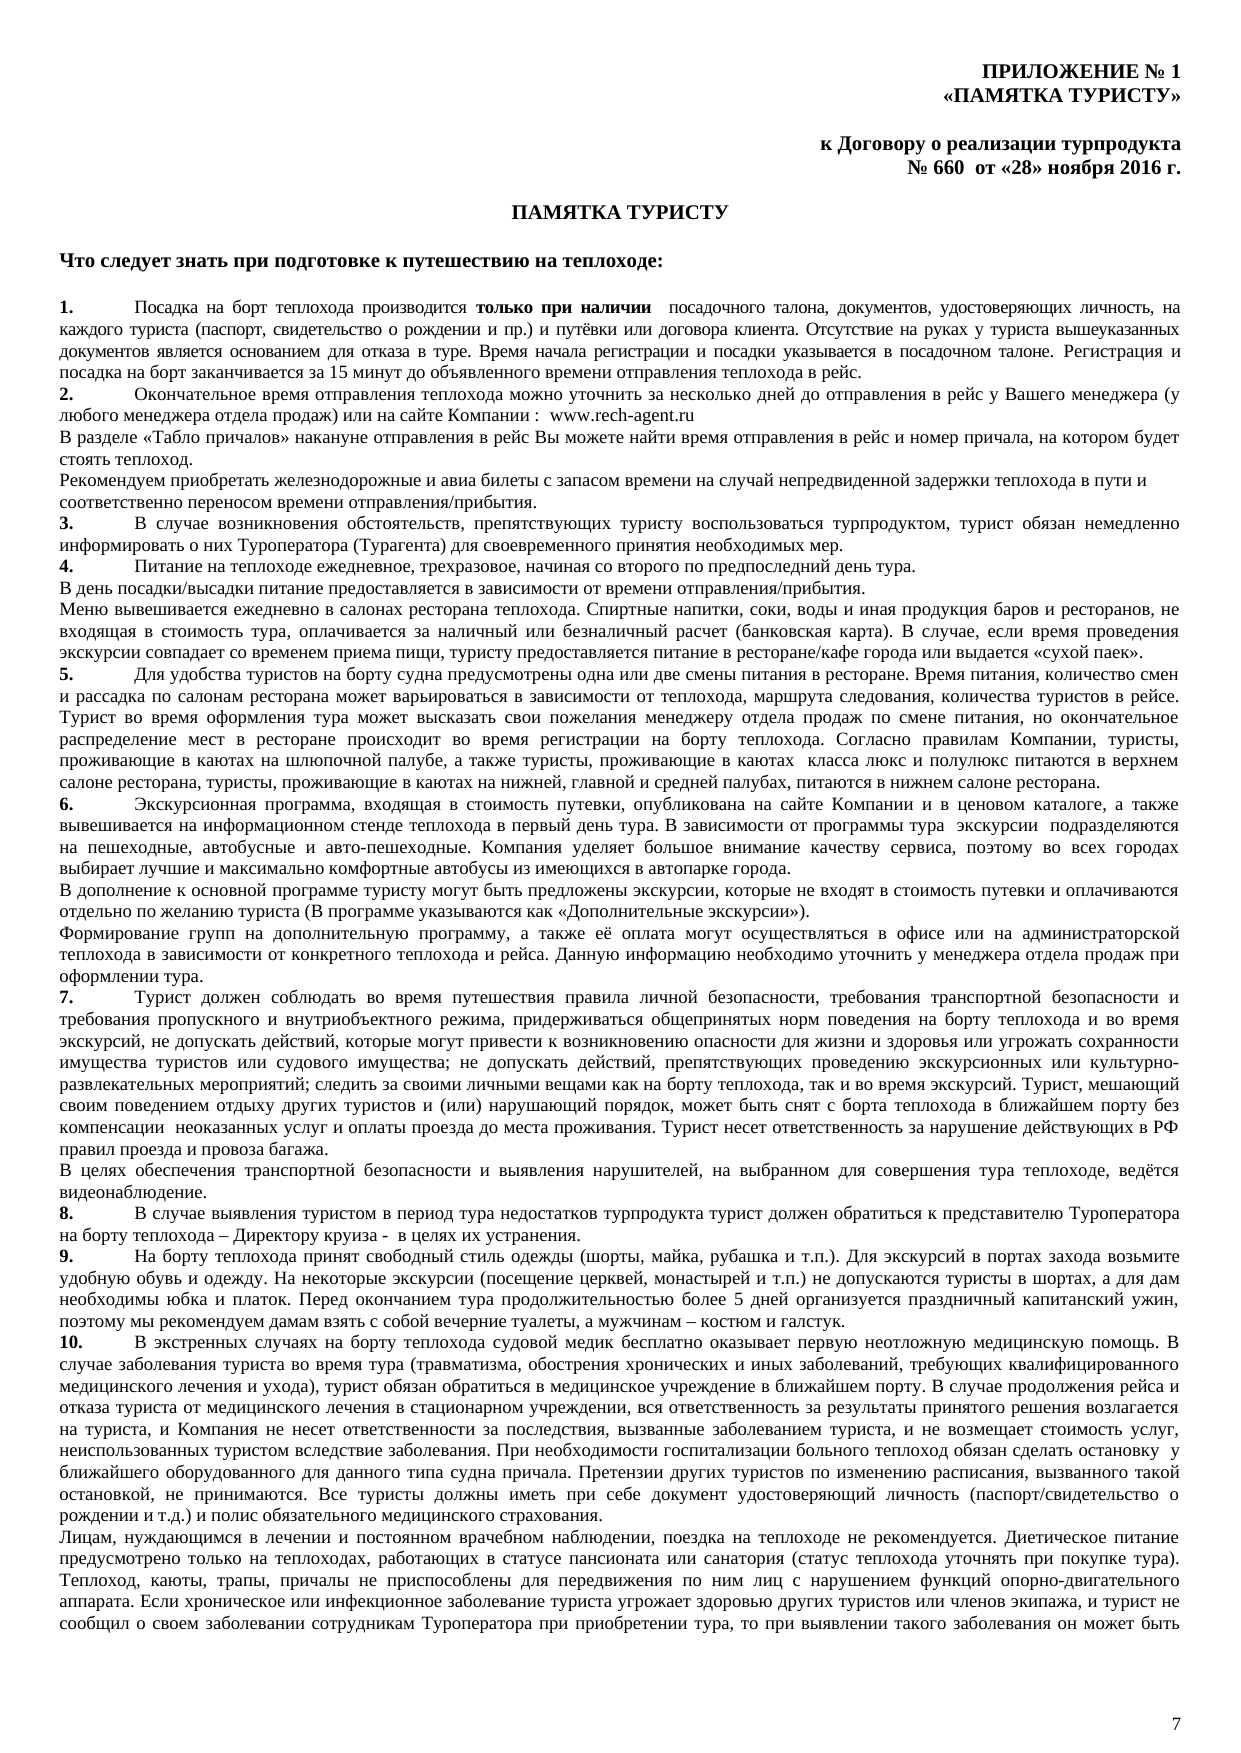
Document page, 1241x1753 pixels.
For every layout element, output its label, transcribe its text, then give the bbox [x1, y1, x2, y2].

list В экстренных случаях на борту теплохода судовой медик бесплатно оказывает первую неотложную медицинскую помощь. В случае заболевания туриста во время тура (травматизма, обострения хронических и иных заболеваний, требующих квалифицированного медицинского лечения и ухода), турист обязан обратиться в медицинское учреждение в ближайшем порту. В случае продолжения рейса и отказа туриста от медицинского лечения в стационарном учреждении, вся ответственность за результаты принятого решения возлагается на туриста, и Компания не несет ответственности за последствия, вызванные заболеванием туриста, и не возмещает стоимость услуг, неиспользованных туристом вследствие заболевания. При необходимости госпитализации больного теплоход обязан сделать остановку у ближайшего оборудованного для данного типа судна причала. Претензии других туристов по изменению расписания, вызванного такой остановкой, не принимаются. Все туристы должны иметь при себе документ удостоверяющий личность (паспорт/свидетельство о рождении и т.д.) и полис обязательного медицинского страхования. [59, 1331, 1181, 1526]
subtitle ПАМЯТКА ТУРИСТУ [59, 200, 1181, 224]
text В дополнение к основной программе туристу могут быть предложены экскурсии, которые не входят в стоимость путевки и оплачиваются отдельно по желанию туриста (В программе указываются как «Дополнительные экскурсии»). [59, 879, 1181, 922]
list В случае возникновения обстоятельств, препятствующих туристу воспользоваться турпродуктом, турист обязан немедленно информировать о них Туроператора (Турагента) для своевременного принятия необходимых мер. [59, 512, 1181, 555]
list Для удобства туристов на борту судна предусмотрены одна или две смены питания в ресторане. Время питания, количество смен и рассадка по салонам ресторана может варьироваться в зависимости от теплохода, маршрута следования, количества туристов в рейсе. Турист во время оформления тура может высказать свои пожелания менеджеру отдела продаж по смене питания, но окончательное распределение мест в ресторане происходит во время регистрации на борту теплохода. Согласно правилам Компании, туристы, проживающие в каютах на шлюпочной палубе, а также туристы, проживающие в каютах класса люкс и полулюкс питаются в верхнем салоне ресторана, туристы, проживающие в каютах на нижней, главной и средней палубах, питаются в нижнем салоне ресторана. [59, 663, 1181, 792]
list Экскурсионная программа, входящая в стоимость путевки, опубликована на сайте Компании и в ценовом каталоге, а также вывешивается на информационном стенде теплохода в первый день тура. В зависимости от программы тура экскурсии подразделяются на пешеходные, автобусные и авто-пешеходные. Компания уделяет большое внимание качеству сервиса, поэтому во всех городах выбирает лучшие и максимально комфортные автобусы из имеющихся в автопарке города. [59, 792, 1181, 879]
text к Договору о реализации турпродукта [59, 131, 1181, 155]
list Питание на теплоходе ежедневное, трехразовое, начиная со второго по предпоследний день тура. [59, 555, 1181, 577]
text В день посадки/высадки питание предоставляется в зависимости от времени отправления/прибытия. [59, 577, 1181, 598]
text В разделе «Табло причалов» накануне отправления в рейс Вы можете найти время отправления в рейс и номер причала, на котором будет стоять теплоход. [59, 426, 1181, 469]
text Что следует знать при подготовке к путешествию на теплоходе: [59, 248, 1181, 272]
text Формирование групп на дополнительную программу, а также её оплата могут осуществляться в офисе или на администраторской теплохода в зависимости от конкретного теплохода и рейса. Данную информацию необходимо уточнить у менеджера отдела продаж при оформлении тура. [59, 922, 1181, 986]
list В случае выявления туристом в период тура недостатков турпродукта турист должен обратиться к представителю Туроператора на борту теплохода – Директору круиза - в целях их устранения. [59, 1202, 1181, 1245]
list Турист должен соблюдать во время путешествия правила личной безопасности, требования транспортной безопасности и требования пропускного и внутриобъектного режима, придерживаться общепринятых норм поведения на борту теплохода и во время экскурсий, не допускать действий, которые могут привести к возникновению опасности для жизни и здоровья или угрожать сохранности имущества туристов или судового имущества; не допускать действий, препятствующих проведению экскурсионных или культурно-развлекательных мероприятий; следить за своими личными вещами как на борту теплохода, так и во время экскурсий. Турист, мешающий своим поведением отдыху других туристов и (или) нарушающий порядок, может быть снят с борта теплохода в ближайшем порту без компенсации неоказанных услуг и оплаты проезда до места проживания. Турист несет ответственность за нарушение действующих в РФ правил проезда и провоза багажа. [59, 986, 1181, 1159]
text Меню вывешивается ежедневно в салонах ресторана теплохода. Спиртные напитки, соки, воды и иная продукция баров и ресторанов, не входящая в стоимость тура, оплачивается за наличный или безналичный расчет (банковская карта). В случае, если время проведения экскурсии совпадает со временем приема пищи, туристу предоставляется питание в ресторане/кафе города или выдается «сухой паек». [59, 598, 1181, 663]
text «ПАМЯТКА ТУРИСТУ» [59, 83, 1181, 107]
text В целях обеспечения транспортной безопасности и выявления нарушителей, на выбранном для совершения тура теплоходе, ведётся видеонаблюдение. [59, 1159, 1181, 1202]
text Рекомендуем приобретать железнодорожные и авиа билеты с запасом времени на случай непредвиденной задержки теплохода в пути и соответственно переносом времени отправления/прибытия. [59, 469, 1181, 512]
list Посадка на борт теплохода производится только при наличии посадочного талона, документов, удостоверяющих личность, на каждого туриста (паспорт, свидетельство о рождении и пр.) и путёвки или договора клиента. Отсутствие на руках у туриста вышеуказанных документов является основанием для отказа в туре. Время начала регистрации и посадки указывается в посадочном талоне. Регистрация и посадка на борт заканчивается за 15 минут до объявленного времени отправления теплохода в рейс. [59, 296, 1181, 383]
list На борту теплохода принят свободный стиль одежды (шорты, майка, рубашка и т.п.). Для экскурсий в портах захода возьмите удобную обувь и одежду. На некоторые экскурсии (посещение церквей, монастырей и т.п.) не допускаются туристы в шортах, а для дам необходимы юбка и платок. Перед окончанием тура продолжительностью более 5 дней организуется праздничный капитанский ужин, поэтому мы рекомендуем дамам взять с собой вечерние туалеты, а мужчинам – костюм и галстук. [59, 1245, 1181, 1331]
text № 660 от «28» ноября 2016 г. [59, 155, 1181, 179]
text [59, 1526, 1181, 1633]
list Окончательное время отправления теплохода можно уточнить за несколько дней до отправления в рейс у Вашего менеджера (у любого менеджера отдела продаж) или на сайте Компании : www.rech-agent.ru [59, 383, 1181, 426]
text ПРИЛОЖЕНИЕ № 1 [59, 59, 1181, 83]
